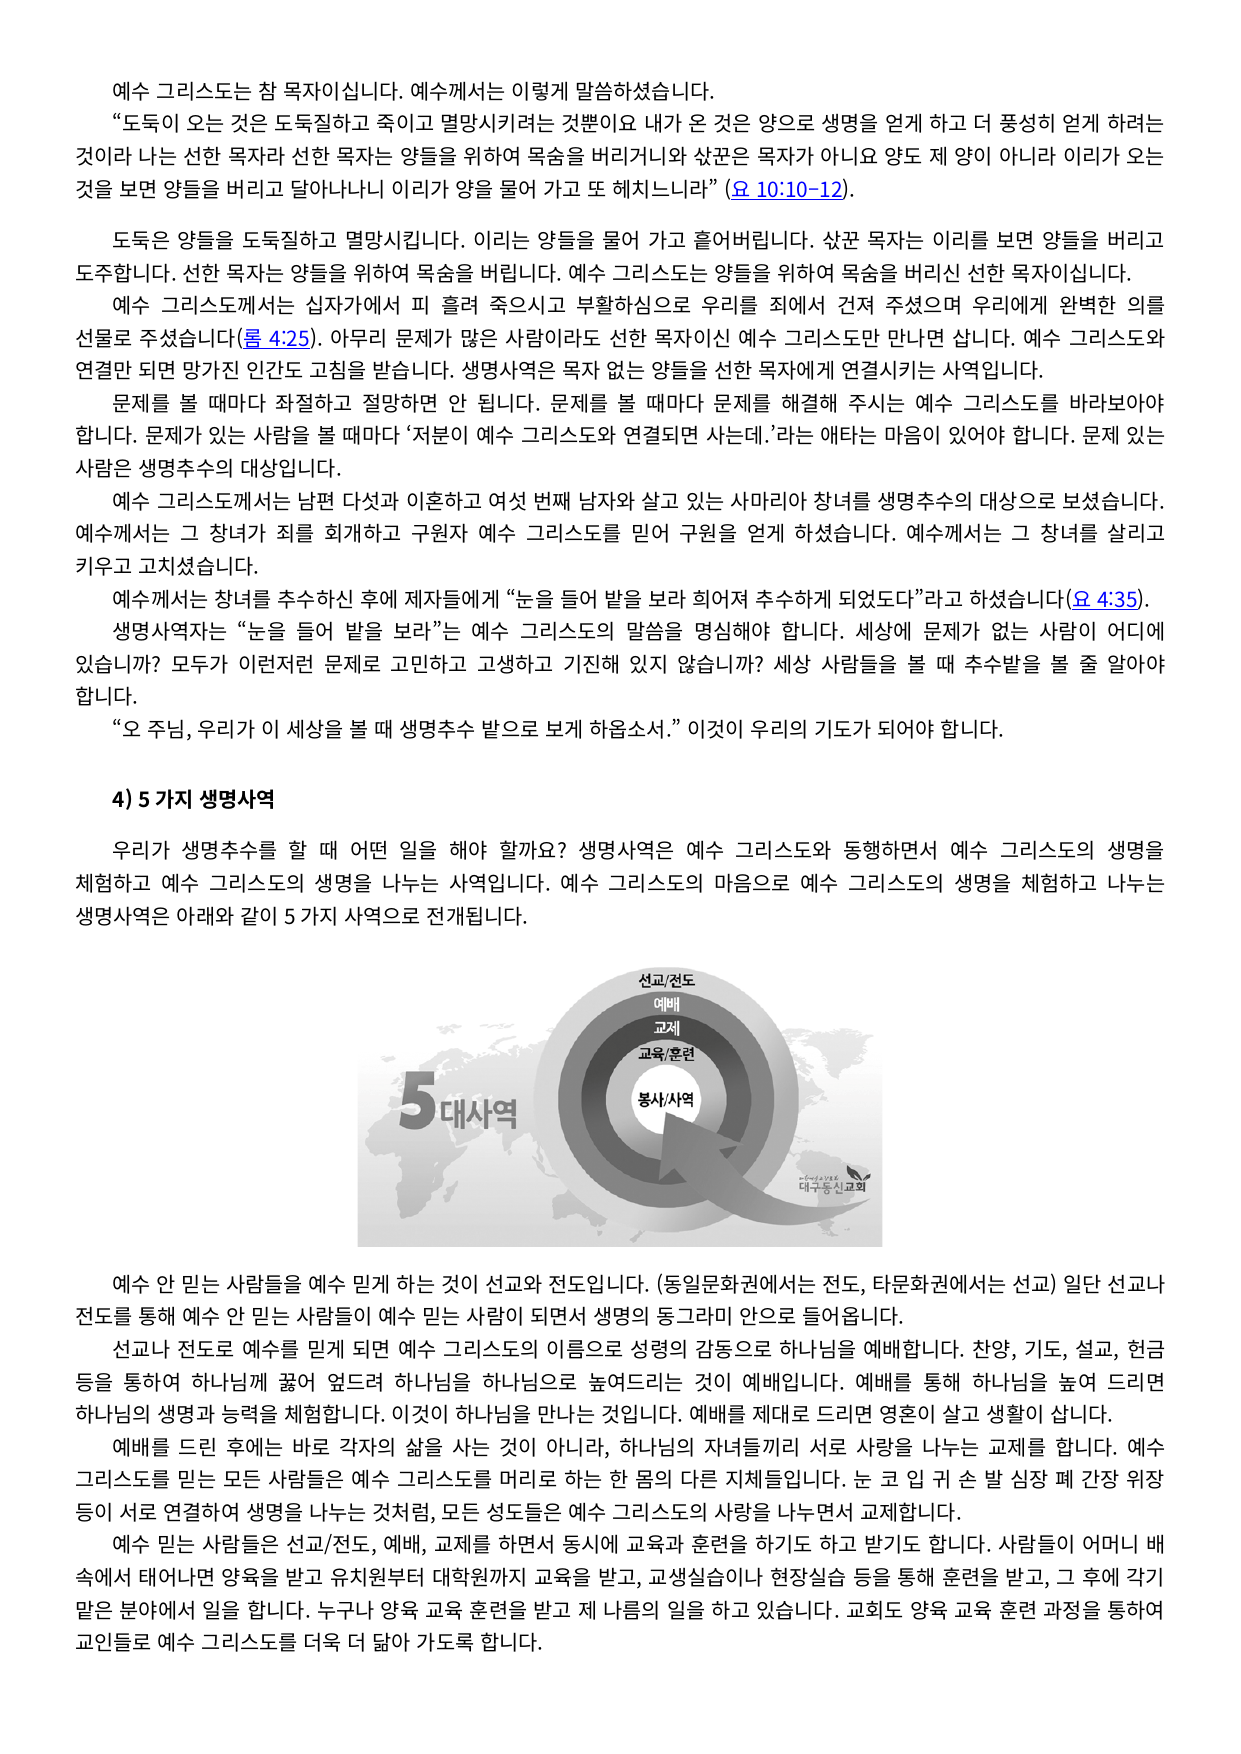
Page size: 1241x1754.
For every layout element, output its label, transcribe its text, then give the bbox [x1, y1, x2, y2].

text 예수 그리스도께서는 십자가에서 피 흘려 죽으시고 부활하심으로 우리를 죄에서 건져 주셨으며 우리에게 완벽한 의를 선물로 주셨습니다(롬 4:25). 아무리 문제가 많은 사람이라도 선한 목자이신 예수 그리스도만 만나면 삽니다. 예수 그리스도와 연결만 되면 망가진 인간도 고침을 받습니다. 생명사역은 목자 없는 양들을 선한 목자에게 연결시키는 사역입니다. [75, 289, 1165, 385]
text 우리가 생명추수를 할 때 어떤 일을 해야 할까요? 생명사역은 예수 그리스도와 동행하면서 예수 그리스도의 생명을 체험하고 예수 그리스도의 생명을 나누는 사역입니다. 예수 그리스도의 마음으로 예수 그리스도의 생명을 체험하고 나누는 생명사역은 아래와 같이 5가지 사역으로 전개됩니다. [75, 835, 1165, 930]
text 예수 믿는 사람들은 선교/전도, 예배, 교제를 하면서 동시에 교육과 훈련을 하기도 하고 받기도 합니다. 사람들이 어머니 배 속에서 태어나면 양육을 받고 유치원부터 대학원까지 교육을 받고, 교생실습이나 현장실습 등을 통해 훈련을 받고, 그 후에 각기 맡은 분야에서 일을 합니다. 누구나 양육 교육 훈련을 받고 제 나름의 일을 하고 있습니다. 교회도 양육 교육 훈련 과정을 통하여 교인들로 예수 그리스도를 더욱 더 닮아 가도록 합니다. [75, 1529, 1165, 1657]
text 도둑은 양들을 도둑질하고 멸망시킵니다. 이리는 양들을 물어 가고 흩어버립니다. 삯꾼 목자는 이리를 보면 양들을 버리고 도주합니다. 선한 목자는 양들을 위하여 목숨을 버립니다. 예수 그리스도는 양들을 위하여 목숨을 버리신 선한 목자이십니다. [75, 224, 1165, 287]
text 생명사역자는 “눈을 들어 밭을 보라”는 예수 그리스도의 말씀을 명심해야 합니다. 세상에 문제가 없는 사람이 어디에 있습니까? 모두가 이런저런 문제로 고민하고 고생하고 기진해 있지 않습니까? 세상 사람들을 볼 때 추수밭을 볼 줄 알아야 합니다. [75, 615, 1165, 711]
text 예배를 드린 후에는 바로 각자의 삶을 사는 것이 아니라, 하나님의 자녀들끼리 서로 사랑을 나누는 교제를 합니다. 예수 그리스도를 믿는 모든 사람들은 예수 그리스도를 머리로 하는 한 몸의 다른 지체들입니다. 눈 코 입 귀 손 발 심장 폐 간장 위장 등이 서로 연결하여 생명을 나누는 것처럼, 모든 성도들은 예수 그리스도의 사랑을 나누면서 교제합니다. [75, 1431, 1165, 1526]
text 예수 그리스도는 참 목자이십니다. 예수께서는 이렇게 말씀하셨습니다. [75, 75, 1165, 105]
text 선교나 전도로 예수를 믿게 되면 예수 그리스도의 이름으로 성령의 감동으로 하나님을 예배합니다. 찬양, 기도, 설교, 헌금 등을 통하여 하나님께 꿇어 엎드려 하나님을 하나님으로 높여드리는 것이 예배입니다. 예배를 통해 하나님을 높여 드리면 하나님의 생명과 능력을 체험합니다. 이것이 하나님을 만나는 것입니다. 예배를 제대로 드리면 영혼이 살고 생활이 삽니다. [75, 1333, 1165, 1428]
text 예수 그리스도께서는 남편 다섯과 이혼하고 여섯 번째 남자와 살고 있는 사마리아 창녀를 생명추수의 대상으로 보셨습니다. 예수께서는 그 창녀가 죄를 회개하고 구원자 예수 그리스도를 믿어 구원을 얻게 하셨습니다. 예수께서는 그 창녀를 살리고 키우고 고치셨습니다. [75, 485, 1165, 580]
text 예수께서는 창녀를 추수하신 후에 제자들에게 “눈을 들어 밭을 보라 희어져 추수하게 되었도다”라고 하셨습니다(요 4:35). [75, 583, 1165, 613]
text 4) 5가지 생명사역 [112, 783, 1165, 813]
text 예수 안 믿는 사람들을 예수 믿게 하는 것이 선교와 전도입니다. (동일문화권에서는 전도, 타문화권에서는 선교) 일단 선교나 전도를 통해 예수 안 믿는 사람들이 예수 믿는 사람이 되면서 생명의 동그라미 안으로 들어옵니다. [75, 1268, 1165, 1331]
text “도둑이 오는 것은 도둑질하고 죽이고 멸망시키려는 것뿐이요 내가 온 것은 양으로 생명을 얻게 하고 더 풍성히 얻게 하려는 것이라 나는 선한 목자라 선한 목자는 양들을 위하여 목숨을 버리거니와 삯꾼은 목자가 아니요 양도 제 양이 아니라 이리가 오는 것을 보면 양들을 버리고 달아나나니 이리가 양을 물어 가고 또 헤치느니라” (요 10:10–12). [75, 108, 1165, 203]
text 문제를 볼 때마다 좌절하고 절망하면 안 됩니다. 문제를 볼 때마다 문제를 해결해 주시는 예수 그리스도를 바라보아야 합니다. 문제가 있는 사람을 볼 때마다 ‘저분이 예수 그리스도와 연결되면 사는데.’라는 애타는 마음이 있어야 합니다. 문제 있는 사람은 생명추수의 대상입니다. [75, 387, 1165, 483]
text “오 주님, 우리가 이 세상을 볼 때 생명추수 밭으로 보게 하옵소서.” 이것이 우리의 기도가 되어야 합니다. [75, 713, 1165, 743]
picture [357, 951, 883, 1247]
